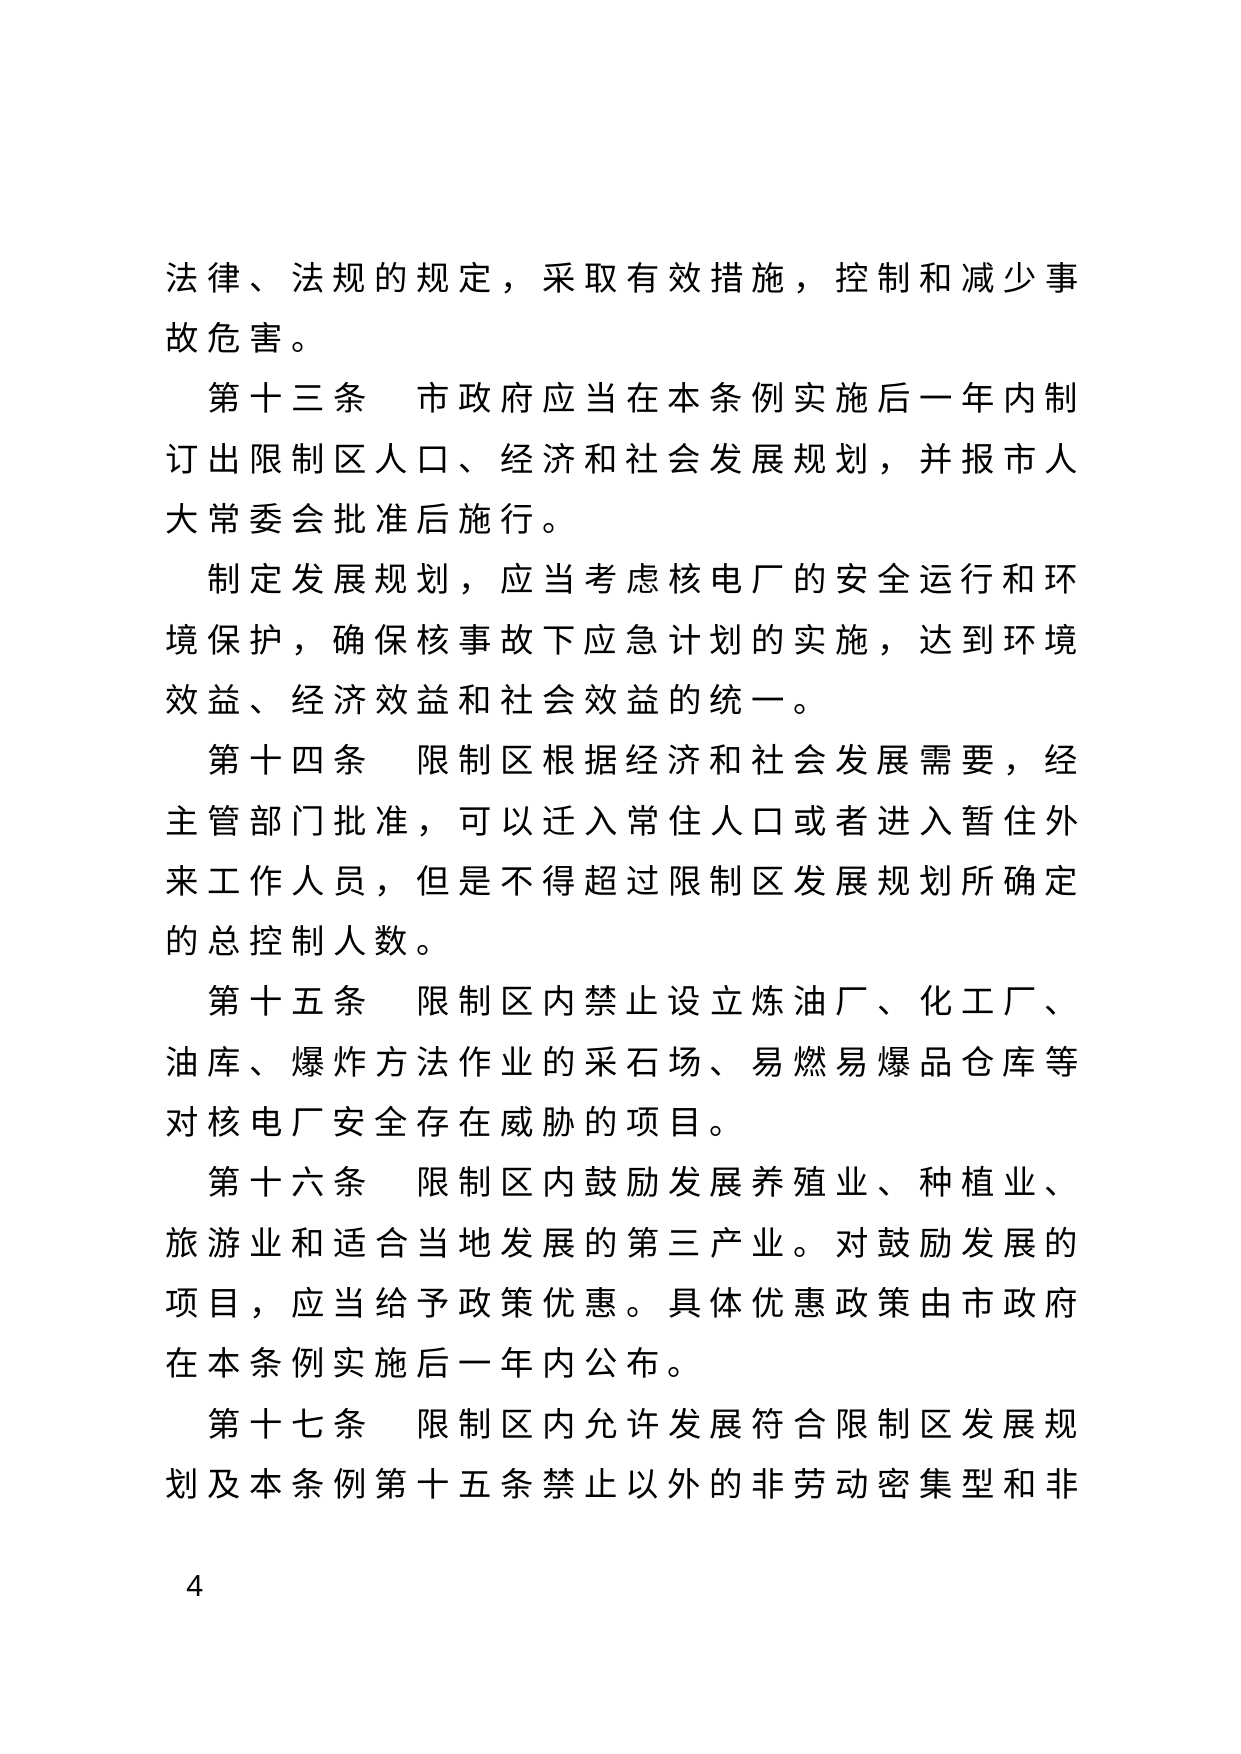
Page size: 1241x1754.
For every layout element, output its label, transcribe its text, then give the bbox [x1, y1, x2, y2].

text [165, 1391, 1087, 1512]
text 第十六条 限制区内鼓励发展养殖业、种植业、旅游业和适合当地发展的第三产业。对鼓励发展的项目，应当给予政策优惠。具体优惠政策由市政府在本条例实施后一年内公布。 [165, 1150, 1087, 1391]
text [165, 246, 1087, 366]
text 第十三条 市政府应当在本条例实施后一年内制订出限制区人口、经济和社会发展规划，并报市人大常委会批准后施行。 [165, 366, 1087, 547]
text 第十四条 限制区根据经济和社会发展需要，经主管部门批准，可以迁入常住人口或者进入暂住外来工作人员，但是不得超过限制区发展规划所确定的总控制人数。 [165, 728, 1087, 969]
text 制定发展规划，应当考虑核电厂的安全运行和环境保护，确保核事故下应急计划的实施，达到环境效益、经济效益和社会效益的统一。 [165, 547, 1087, 728]
text 第十五条 限制区内禁止设立炼油厂、化工厂、油库、爆炸方法作业的采石场、易燃易爆品仓库等对核电厂安全存在威胁的项目。 [165, 969, 1087, 1150]
